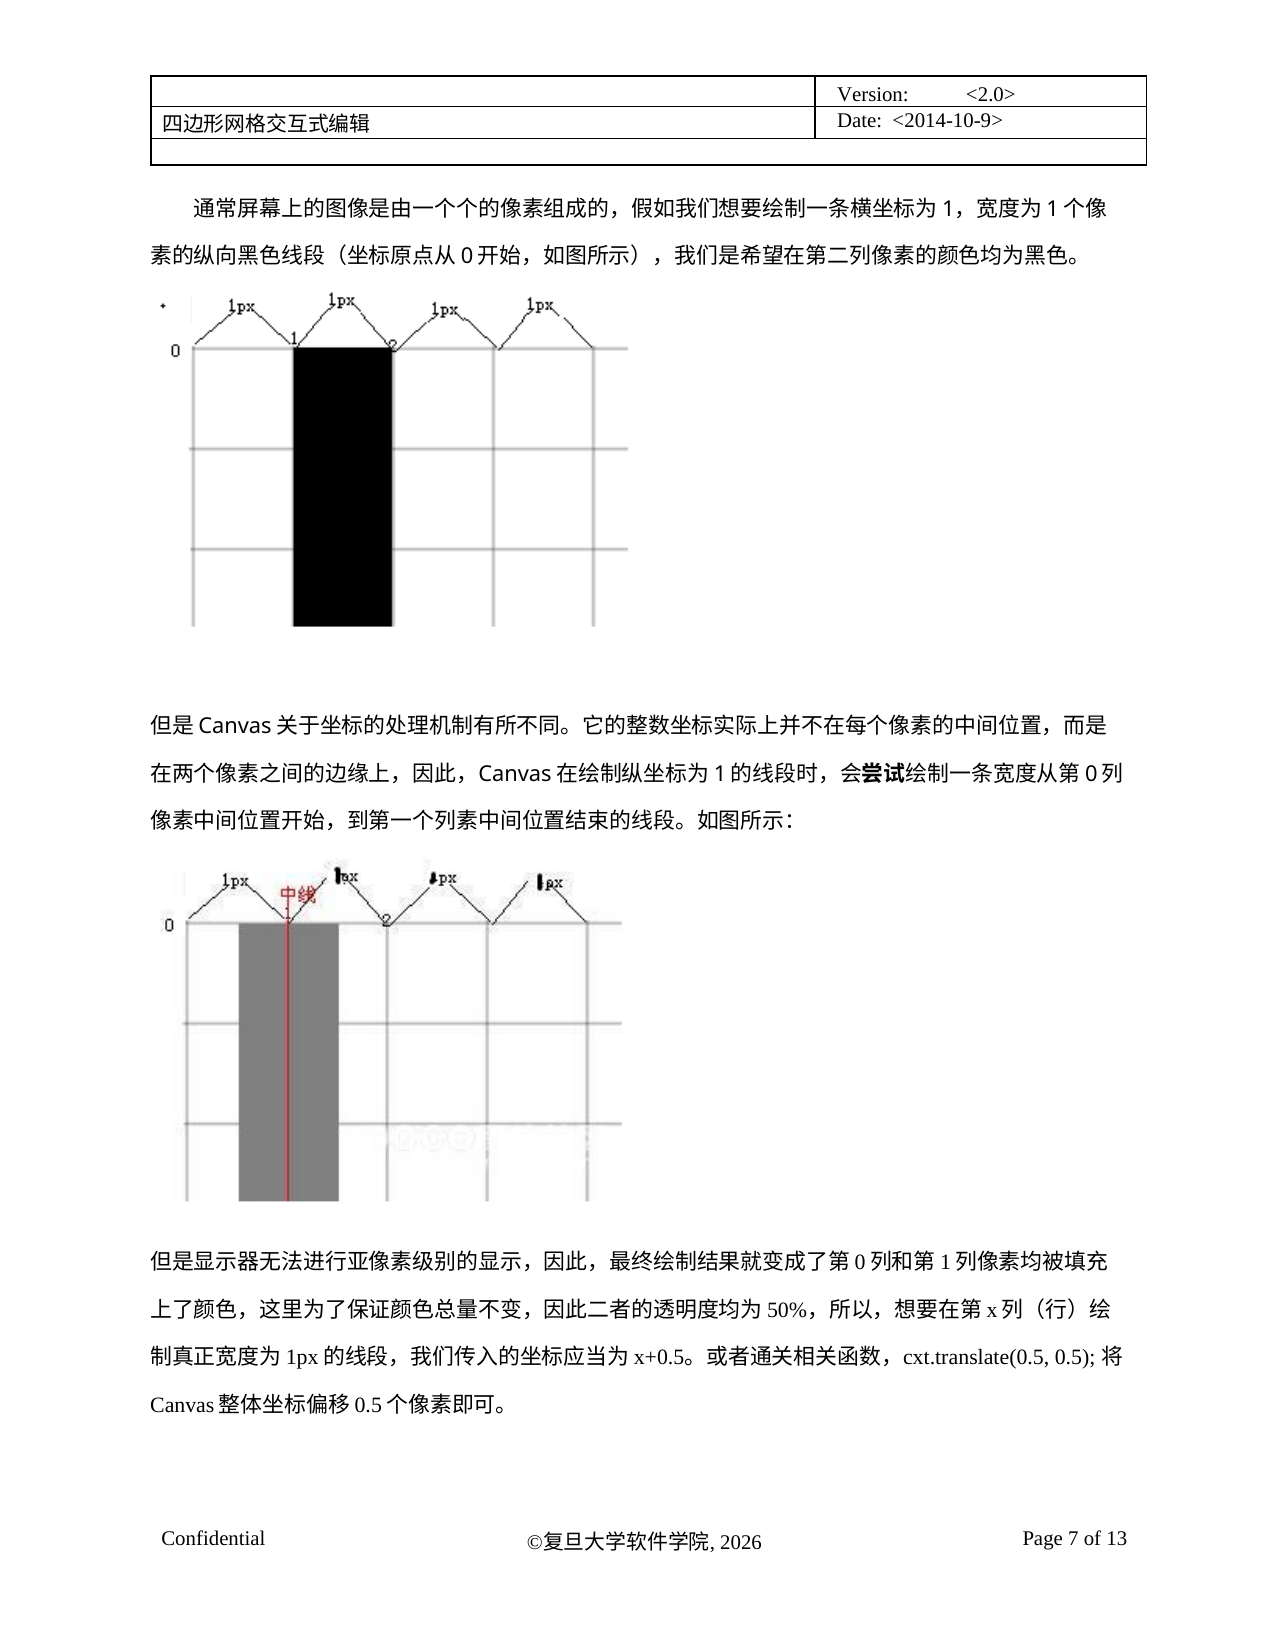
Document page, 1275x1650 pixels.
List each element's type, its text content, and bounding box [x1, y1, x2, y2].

text 但是显示器无法进行亚像素级别的显示，因此，最终绘制结果就变成了第0列和第1列像素均被填充上了颜色，这里为了保证颜色总量不变，因此二者的透明度均为50%，所以，想要在第x列（行）绘制真正宽度为1px的线段，我们传入的坐标应当为x+0.5。或者通关相关函数，cxt.translate(0.5, 0.5); 将Canvas整体坐标偏移0.5个像素即可。 [150, 1244, 1125, 1418]
text 但是Canvas关于坐标的处理机制有所不同。它的整数坐标实际上并不在每个像素的中间位置，而是在两个像素之间的边缘上，因此，Canvas在绘制纵坐标为1的线段时，会尝试绘制一条宽度从第0列像素中间位置开始，到第一个列素中间位置结束的线段。如图所示： [150, 708, 1125, 835]
text 通常屏幕上的图像是由一个个的像素组成的，假如我们想要绘制一条横坐标为1，宽度为1个像素的纵向黑色线段（坐标原点从0开始，如图所示），我们是希望在第二列像素的颜色均为黑色。 [150, 191, 1125, 270]
